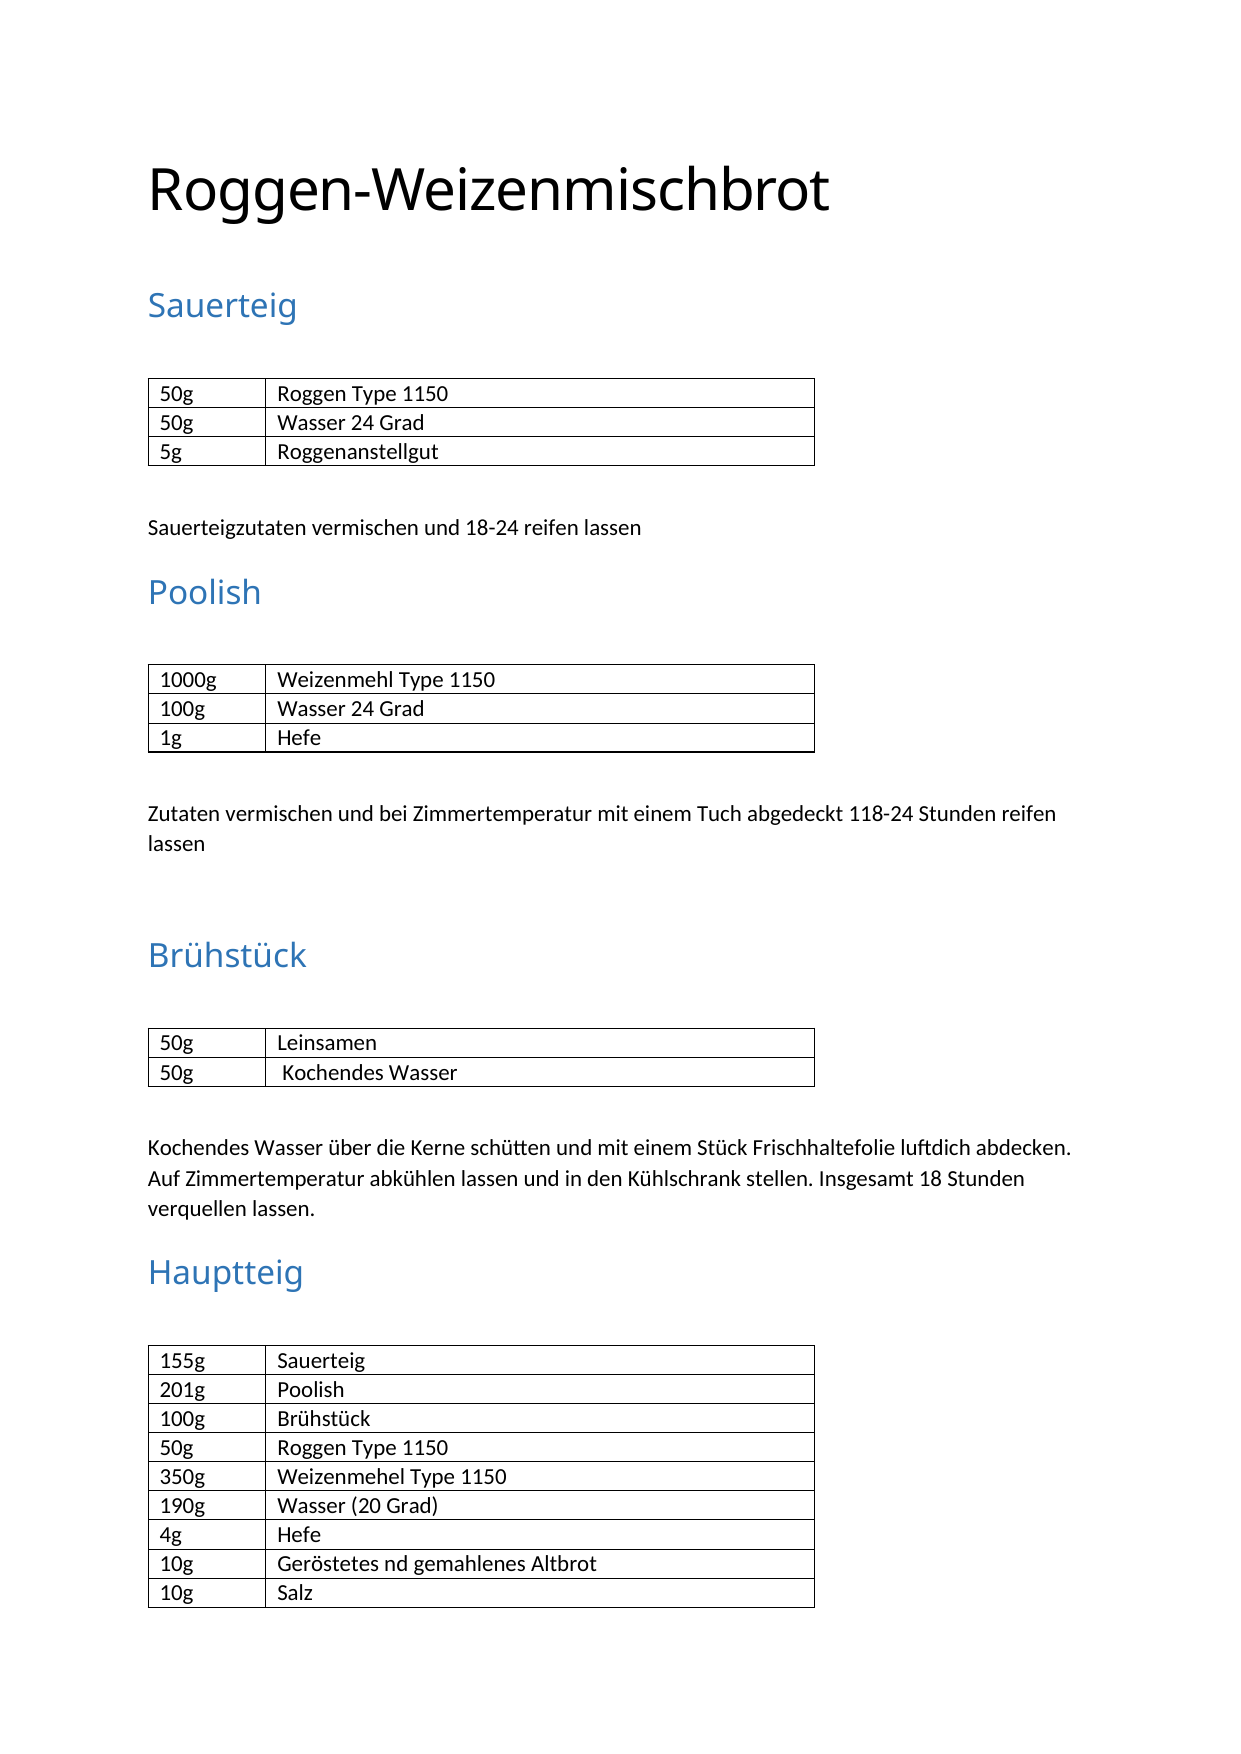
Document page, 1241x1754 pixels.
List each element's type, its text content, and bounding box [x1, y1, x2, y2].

subtitle Brühstück [148, 932, 1093, 977]
table_cell 50g [149, 408, 265, 436]
table_cell 10g [149, 1550, 265, 1577]
table_cell Poolish [266, 1375, 814, 1403]
title Roggen-Weizenmischbrot [148, 148, 1093, 227]
text Zutaten vermischen und bei Zimmertemperatur mit einem Tuch abgedeckt 118-24 Stunden reifen lassen [148, 799, 1093, 858]
table_cell Geröstetes nd gemahlenes Altbrot [266, 1550, 814, 1577]
table_header Leinsamen [266, 1029, 814, 1057]
table_header Weizenmehl Type 1150 [266, 665, 814, 693]
table_header 50g [149, 379, 265, 407]
table_cell Hefe [266, 1520, 814, 1548]
table_cell Kochendes Wasser [266, 1058, 814, 1086]
table_header 155g [149, 1346, 265, 1374]
table_header 50g [149, 1029, 265, 1057]
text Sauerteigzutaten vermischen und 18-24 reifen lassen [148, 513, 1093, 541]
table_cell Roggenanstellgut [266, 437, 814, 465]
subtitle Sauerteig [148, 282, 1093, 328]
table_cell 50g [149, 1058, 265, 1086]
table_cell Roggen Type 1150 [266, 1433, 814, 1461]
table_header Roggen Type 1150 [266, 379, 814, 407]
table_cell Wasser (20 Grad) [266, 1491, 814, 1519]
table_cell 100g [149, 1404, 265, 1432]
table_cell 350g [149, 1462, 265, 1490]
table_cell 10g [149, 1579, 265, 1607]
table_header Sauerteig [266, 1346, 814, 1374]
table_header 1000g [149, 665, 265, 693]
table_cell Weizenmehel Type 1150 [266, 1462, 814, 1490]
table_cell 50g [149, 1433, 265, 1461]
table_cell Hefe [266, 724, 814, 751]
text Kochendes Wasser über die Kerne schütten und mit einem Stück Frischhaltefolie luftdich abdecken. Auf Zimmertemperatur abkühlen lassen und in den Kühlschrank stellen. Insgesamt 18 Stunden verquellen lassen. [148, 1133, 1093, 1222]
subtitle Poolish [148, 568, 1093, 614]
table_cell Salz [266, 1579, 814, 1607]
table_cell 5g [149, 437, 265, 465]
table_cell 1g [149, 724, 265, 751]
table_cell 100g [149, 694, 265, 722]
table_cell 201g [149, 1375, 265, 1403]
table_cell 190g [149, 1491, 265, 1519]
table_cell 4g [149, 1520, 265, 1548]
table_cell Brühstück [266, 1404, 814, 1432]
subtitle Hauptteig [148, 1249, 1093, 1294]
table_cell Wasser 24 Grad [266, 694, 814, 722]
table_cell Wasser 24 Grad [266, 408, 814, 436]
